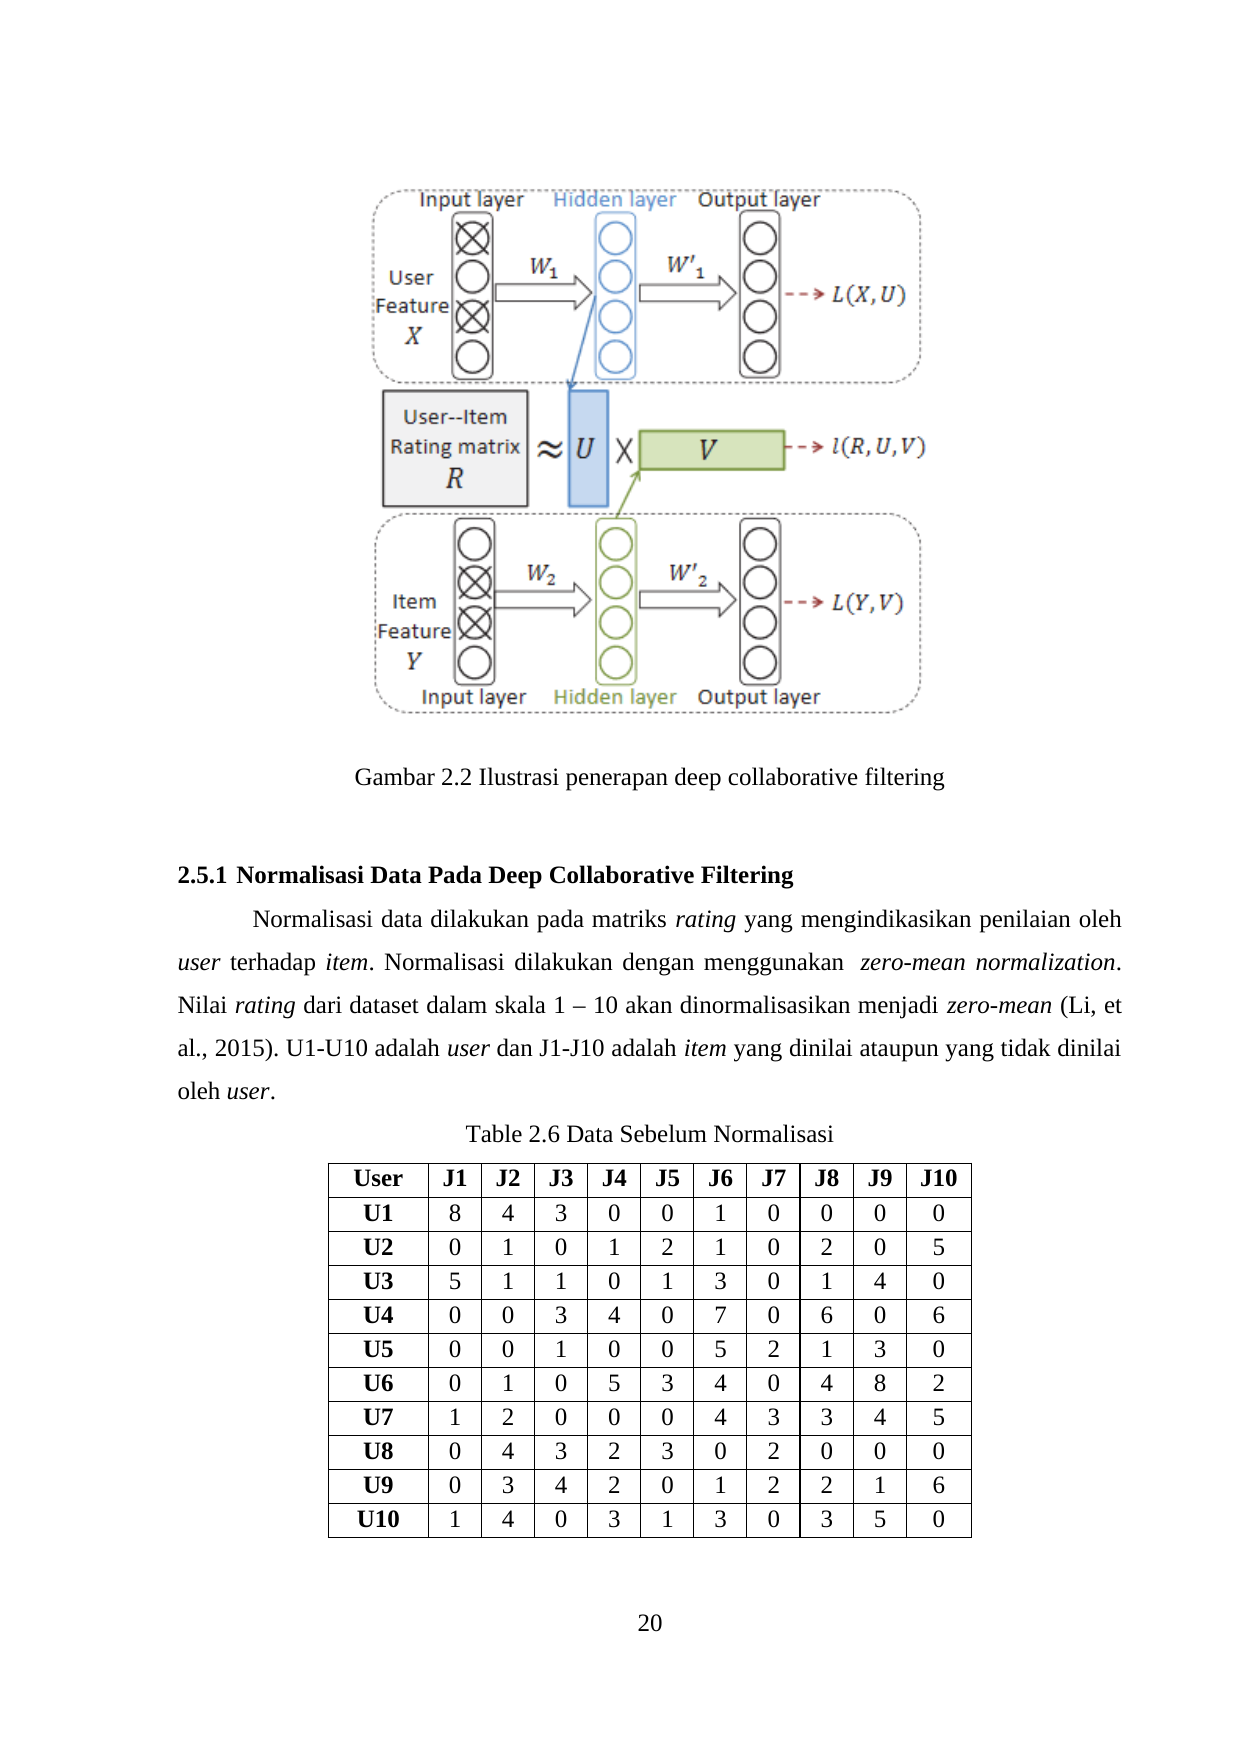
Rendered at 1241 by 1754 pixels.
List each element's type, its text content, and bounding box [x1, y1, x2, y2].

text Gambar 2.2 Ilustrasi penerapan deep collaborative filtering [177, 762, 1122, 791]
table_cell 4 [854, 1266, 906, 1299]
table_cell 0 [907, 1436, 971, 1469]
table_cell 2 [641, 1232, 693, 1265]
table_cell U7 [329, 1402, 428, 1435]
table_cell 0 [535, 1402, 587, 1435]
table_cell 0 [535, 1504, 587, 1537]
table_cell 0 [429, 1334, 481, 1367]
table_cell 0 [854, 1300, 906, 1333]
table_cell 0 [854, 1232, 906, 1265]
table_cell 4 [535, 1470, 587, 1503]
table_cell 1 [641, 1504, 693, 1537]
table_cell 6 [801, 1300, 853, 1333]
table_cell 4 [694, 1368, 746, 1401]
table_cell 4 [694, 1402, 746, 1435]
table_header J1 [429, 1164, 481, 1197]
table_cell 0 [535, 1368, 587, 1401]
table_header J7 [747, 1164, 799, 1197]
table_cell 1 [694, 1198, 746, 1231]
table_cell 4 [801, 1368, 853, 1401]
table_cell 3 [801, 1504, 853, 1537]
table_cell 0 [747, 1504, 799, 1537]
table_cell 2 [482, 1402, 534, 1435]
table_cell U1 [329, 1198, 428, 1231]
table_cell 5 [907, 1402, 971, 1435]
picture [359, 177, 940, 723]
table_cell 0 [747, 1232, 799, 1265]
text Table 2.6 Data Sebelum Normalisasi [177, 1119, 1122, 1148]
table_cell 0 [641, 1334, 693, 1367]
table_cell 0 [588, 1266, 640, 1299]
table_cell 2 [747, 1334, 799, 1367]
table_cell U5 [329, 1334, 428, 1367]
table_cell 0 [747, 1368, 799, 1401]
table_cell U8 [329, 1436, 428, 1469]
table_cell 0 [854, 1198, 906, 1231]
table_cell 0 [535, 1232, 587, 1265]
table_cell 0 [854, 1436, 906, 1469]
table_cell U6 [329, 1368, 428, 1401]
table_cell U4 [329, 1300, 428, 1333]
table_cell 0 [588, 1402, 640, 1435]
table_cell 5 [907, 1232, 971, 1265]
table_header J5 [641, 1164, 693, 1197]
table_cell 2 [588, 1470, 640, 1503]
table_cell 3 [588, 1504, 640, 1537]
table_cell 2 [801, 1470, 853, 1503]
table_cell 2 [801, 1232, 853, 1265]
table_cell 0 [907, 1504, 971, 1537]
table_cell 8 [854, 1368, 906, 1401]
table_cell 3 [854, 1334, 906, 1367]
table_cell 0 [482, 1334, 534, 1367]
table_cell 0 [907, 1266, 971, 1299]
table_cell 0 [747, 1300, 799, 1333]
table_cell 0 [641, 1198, 693, 1231]
table_cell 4 [854, 1402, 906, 1435]
table_cell 1 [588, 1232, 640, 1265]
table_cell 5 [588, 1368, 640, 1401]
table_cell 4 [482, 1436, 534, 1469]
table_cell 2 [588, 1436, 640, 1469]
table_cell 0 [747, 1198, 799, 1231]
table_cell 0 [801, 1198, 853, 1231]
table_cell 1 [694, 1470, 746, 1503]
table_cell 3 [535, 1198, 587, 1231]
table_cell 0 [588, 1198, 640, 1231]
table_cell 5 [429, 1266, 481, 1299]
table_cell 2 [747, 1470, 799, 1503]
table_cell 1 [429, 1504, 481, 1537]
table_cell 5 [854, 1504, 906, 1537]
table_cell 1 [641, 1266, 693, 1299]
table_cell 0 [694, 1436, 746, 1469]
table_header J10 [907, 1164, 971, 1197]
table_cell 0 [429, 1232, 481, 1265]
table_cell 0 [747, 1266, 799, 1299]
table_cell 2 [747, 1436, 799, 1469]
table_header User [329, 1164, 428, 1197]
table_cell 0 [907, 1334, 971, 1367]
table_cell 1 [801, 1334, 853, 1367]
table_cell 1 [482, 1368, 534, 1401]
table_cell 1 [482, 1232, 534, 1265]
table_cell 0 [801, 1436, 853, 1469]
table_cell 0 [429, 1368, 481, 1401]
table_cell 0 [429, 1436, 481, 1469]
table_cell 5 [694, 1334, 746, 1367]
table_cell 7 [694, 1300, 746, 1333]
table_cell 3 [535, 1436, 587, 1469]
table_header J9 [854, 1164, 906, 1197]
table_cell 0 [429, 1300, 481, 1333]
text Normalisasi data dilakukan pada matriks rating yang mengindikasikan penilaian oleh user terhadap item. Normalisasi dilakukan dengan menggunakan zero-mean normalization. Nilai rating dari dataset dalam skala 1 – 10 akan dinormalisasikan menjadi zero-mean . U1-U10 adalah user dan J1-J10 adalah item yang dinilai ataupun yang tidak dinilai oleh user. [177, 904, 1122, 1105]
table_cell 6 [907, 1300, 971, 1333]
table_cell 2 [907, 1368, 971, 1401]
table_cell 6 [907, 1470, 971, 1503]
table_cell 3 [535, 1300, 587, 1333]
table_cell 0 [588, 1334, 640, 1367]
table_cell 3 [641, 1368, 693, 1401]
table_cell 3 [641, 1436, 693, 1469]
table_cell U10 [329, 1504, 428, 1537]
table_cell 1 [535, 1334, 587, 1367]
subtitle Normalisasi Data Pada Deep Collaborative Filtering [177, 861, 1122, 889]
table_cell 0 [482, 1300, 534, 1333]
table_cell U2 [329, 1232, 428, 1265]
table_cell U3 [329, 1266, 428, 1299]
table_cell 1 [854, 1470, 906, 1503]
table_header J4 [588, 1164, 640, 1197]
table_cell 0 [907, 1198, 971, 1231]
table_cell U9 [329, 1470, 428, 1503]
table_cell 4 [588, 1300, 640, 1333]
table_cell 1 [694, 1232, 746, 1265]
table_cell 4 [482, 1198, 534, 1231]
table_cell 3 [801, 1402, 853, 1435]
table_cell 0 [641, 1300, 693, 1333]
table_cell 8 [429, 1198, 481, 1231]
table_cell 3 [694, 1504, 746, 1537]
table_cell 0 [429, 1470, 481, 1503]
table_header J2 [482, 1164, 534, 1197]
table_cell 1 [429, 1402, 481, 1435]
table_cell 3 [747, 1402, 799, 1435]
table_cell 0 [641, 1402, 693, 1435]
table_cell 1 [482, 1266, 534, 1299]
table_header J6 [694, 1164, 746, 1197]
table_cell 3 [694, 1266, 746, 1299]
table_cell 3 [482, 1470, 534, 1503]
table_header J8 [801, 1164, 853, 1197]
table_cell 1 [535, 1266, 587, 1299]
table_cell 0 [641, 1470, 693, 1503]
table_header J3 [535, 1164, 587, 1197]
table_cell 4 [482, 1504, 534, 1537]
table_cell 1 [801, 1266, 853, 1299]
